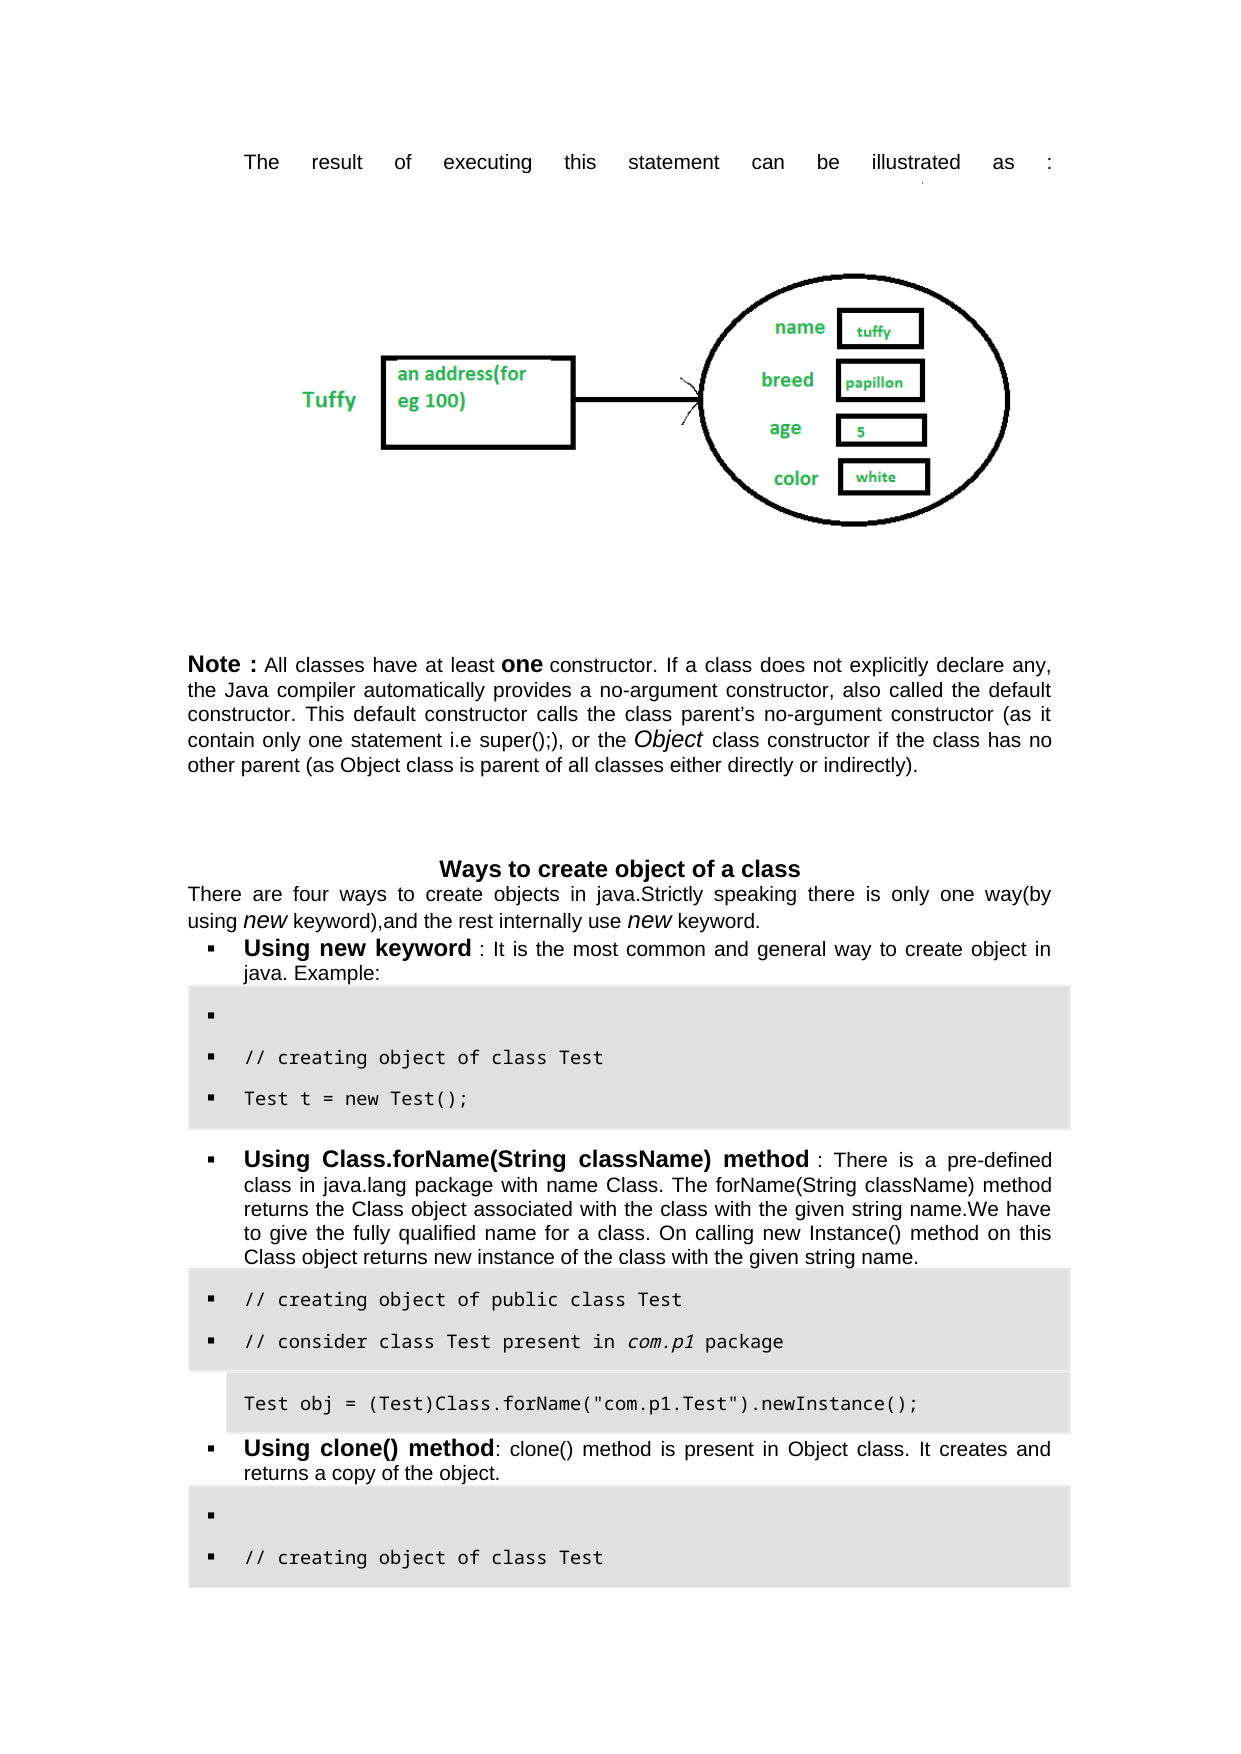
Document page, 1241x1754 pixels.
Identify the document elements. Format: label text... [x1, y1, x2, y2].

list Using new keyword : It is the most common and general way to create object in java. Example: [206, 934, 1053, 985]
list Using clone() method: clone() method is present in Object class. It creates and returns a copy of the object. [206, 1434, 1053, 1485]
text There are four ways to create objects in java.Strictly speaking there is only one way(by using new keyword),and the rest internally use new keyword. [187, 882, 1053, 934]
list // creating object of class Test [190, 1026, 1069, 1067]
list Using Class.forName(String className) method : There is a pre-defined class in java.lang package with name Class. The forName(String className) method returns the Class object associated with the class with the given string name.We have to give the fully qualified name for a class. On calling new Instance() method on this Class object returns new instance of the class with the given string name. [206, 1145, 1053, 1268]
list Test t = new Test(); [190, 1067, 1069, 1128]
text The result of executing this statement can be illustrated as : [244, 150, 1053, 173]
text Test obj = (Test)Class.forName("com.p1.Test").newInstance(); [227, 1373, 1069, 1432]
text Note : All classes have at least one constructor. If a class does not explicitly declare any, the Java compiler automatically provides a no-argument constructor, also called the default constructor. This default constructor calls the class parent’s no-argument constructor (as it contain only one statement i.e super();), or the Object class constructor if the class has no other parent (as Object class is parent of all classes either directly or indirectly). [187, 650, 1053, 777]
list // creating object of class Test [190, 1526, 1069, 1587]
list // consider class Test present in com.p1 package [190, 1310, 1069, 1370]
text Ways to create object of a class [187, 854, 1053, 882]
list // creating object of public class Test [190, 1270, 1069, 1310]
picture [243, 173, 1092, 650]
